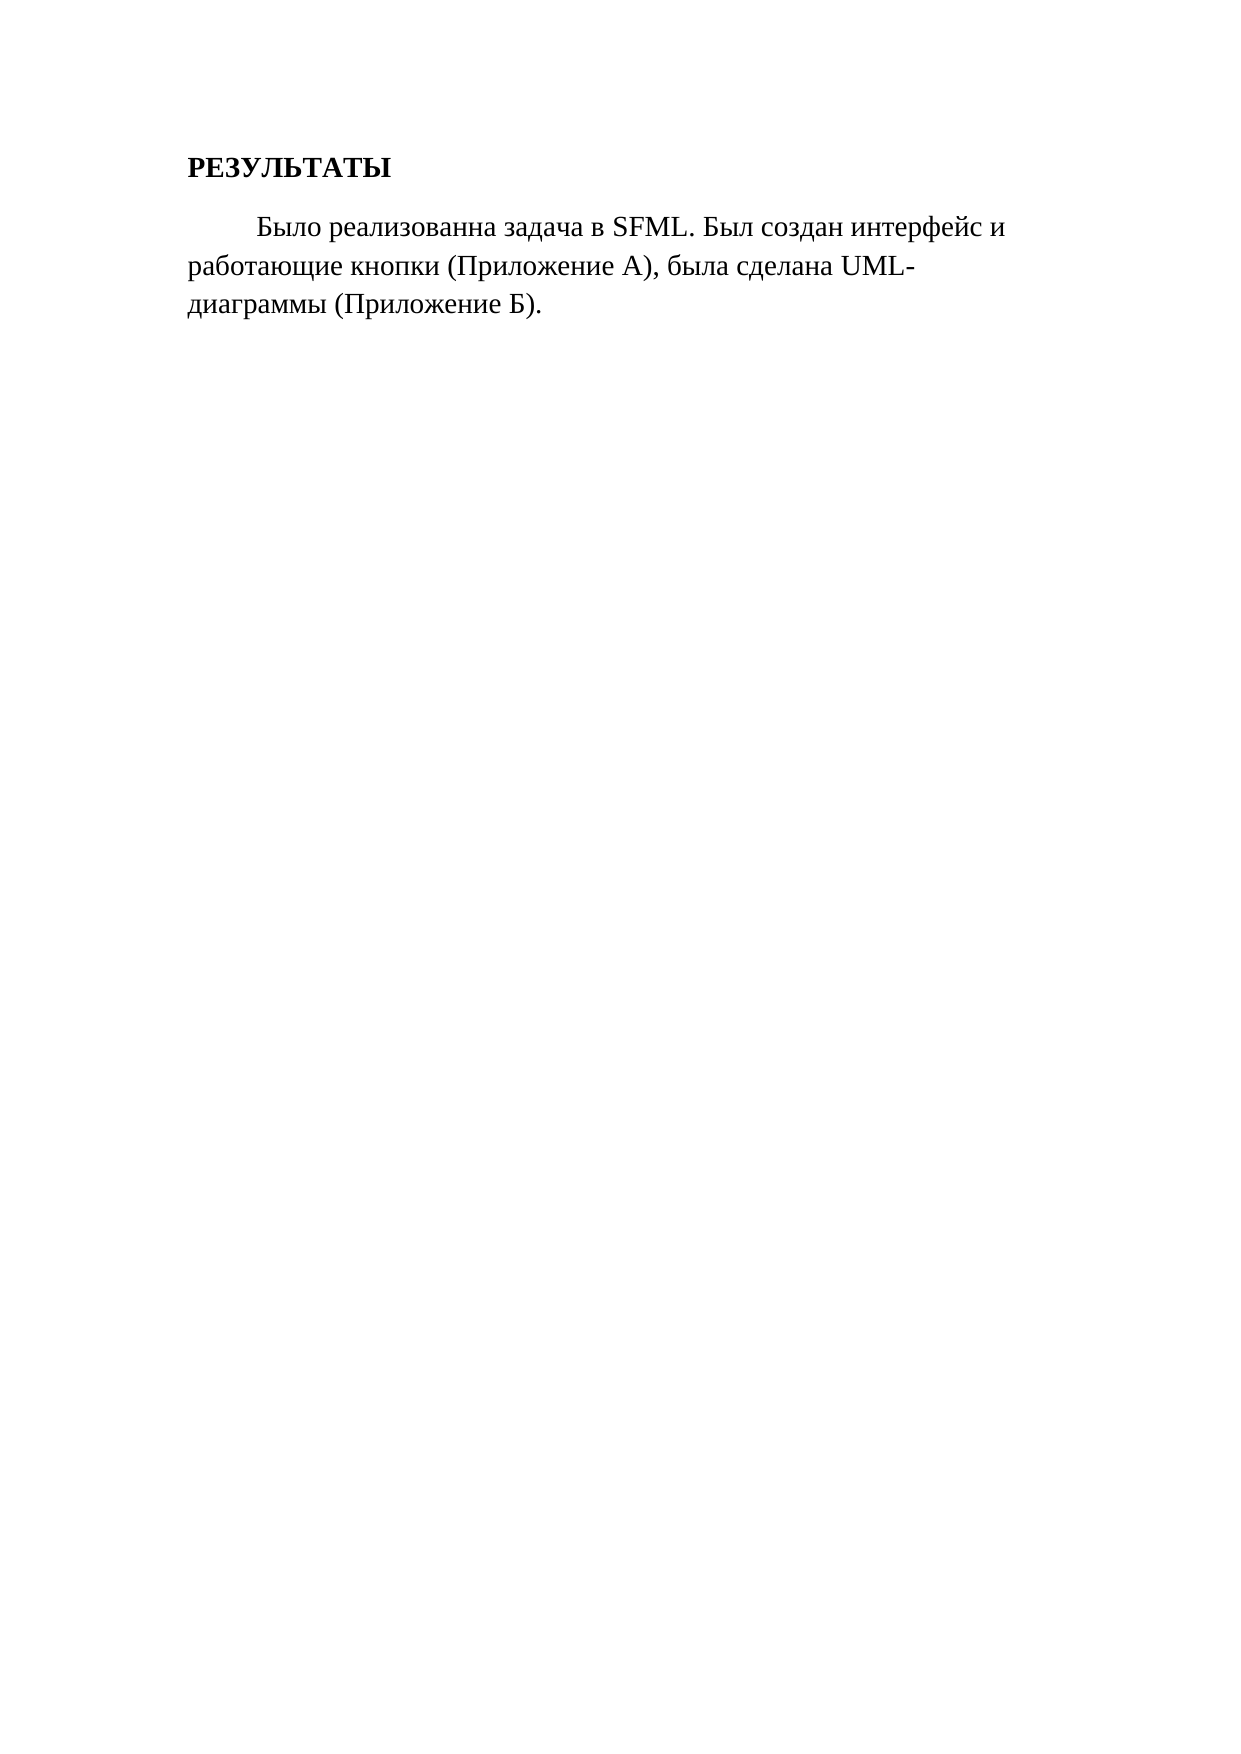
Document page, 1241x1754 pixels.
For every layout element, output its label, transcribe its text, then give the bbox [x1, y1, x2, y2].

text Было реализованна задача в SFML. Был создан интерфейс и работающие кнопки (Приложение А), была сделана UML-диаграммы (Приложение Б). [187, 209, 1053, 320]
text РЕЗУЛЬТАТЫ [187, 150, 1053, 183]
